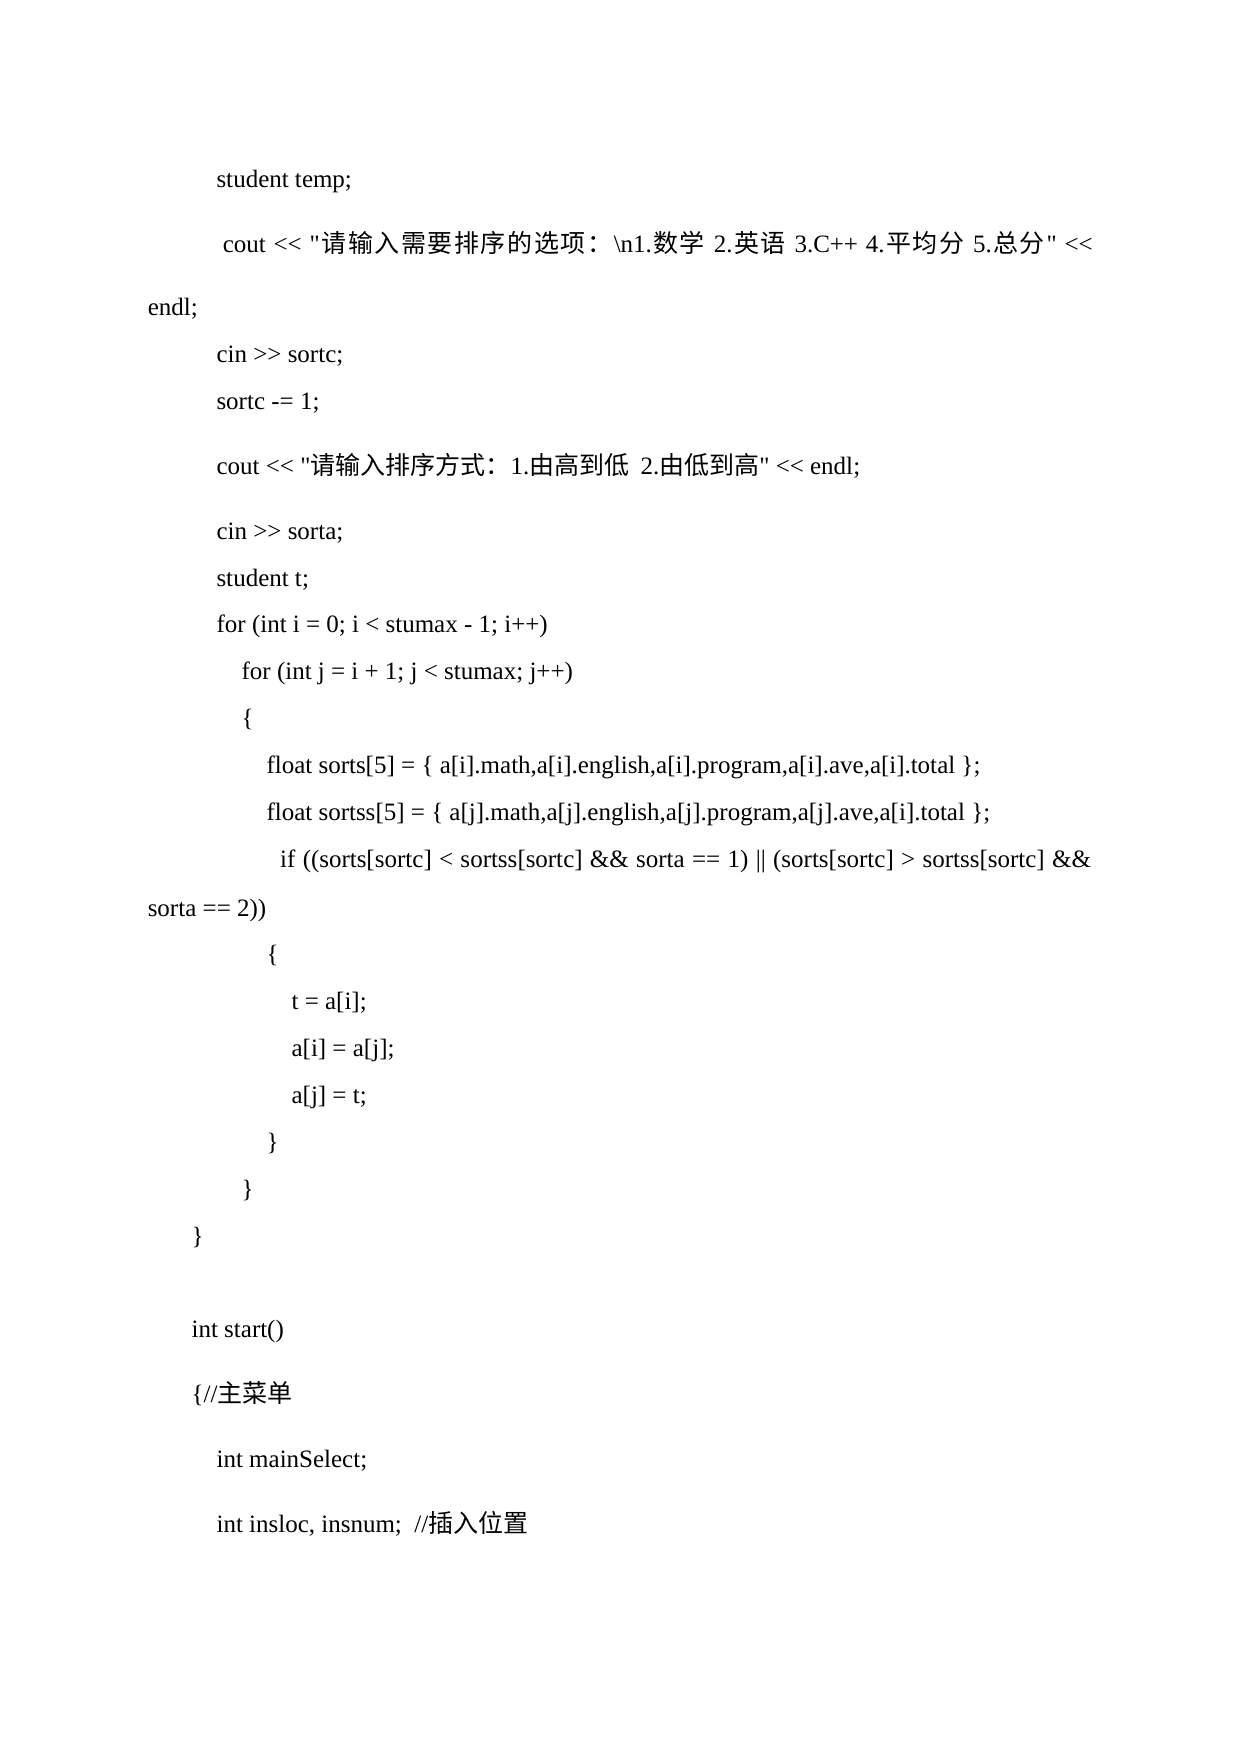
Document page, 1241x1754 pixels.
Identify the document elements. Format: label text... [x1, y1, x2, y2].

text cout << "请输入排序方式：1.由高到低 2.由低到高" << endl; [148, 431, 1092, 496]
text {//主菜单 [148, 1359, 1092, 1424]
text float sorts[5] = { a[i].math,a[i].english,a[i].program,a[i].ave,a[i].total }; [148, 748, 1092, 781]
text { [148, 938, 1092, 970]
text if ((sorts[sortc] < sortss[sortc] && sorta == 1) || (sorts[sortc] > sortss[sortc] && sorta == 2)) [148, 842, 1092, 923]
text cin >> sorta; [148, 514, 1092, 546]
text } [148, 1125, 1092, 1158]
text a[i] = a[j]; [148, 1031, 1092, 1064]
text int insloc, insnum; //插入位置 [148, 1489, 1092, 1554]
text a[j] = t; [148, 1078, 1092, 1111]
text int start() [148, 1313, 1092, 1345]
text student t; [148, 561, 1092, 593]
text for (int j = i + 1; j < stumax; j++) [148, 654, 1092, 687]
text int mainSelect; [148, 1443, 1092, 1475]
text } [148, 1219, 1092, 1251]
text cin >> sortc; [148, 337, 1092, 369]
text cout << "请输入需要排序的选项：\n1.数学 2.英语 3.C++ 4.平均分 5.总分" << endl; [148, 209, 1092, 323]
text sortc -= 1; [148, 384, 1092, 416]
text student temp; [148, 162, 1092, 194]
text { [148, 701, 1092, 734]
text t = a[i]; [148, 984, 1092, 1017]
text float sortss[5] = { a[j].math,a[j].english,a[j].program,a[j].ave,a[i].total }; [148, 795, 1092, 828]
text for (int i = 0; i < stumax - 1; i++) [148, 608, 1092, 640]
text } [148, 1172, 1092, 1204]
